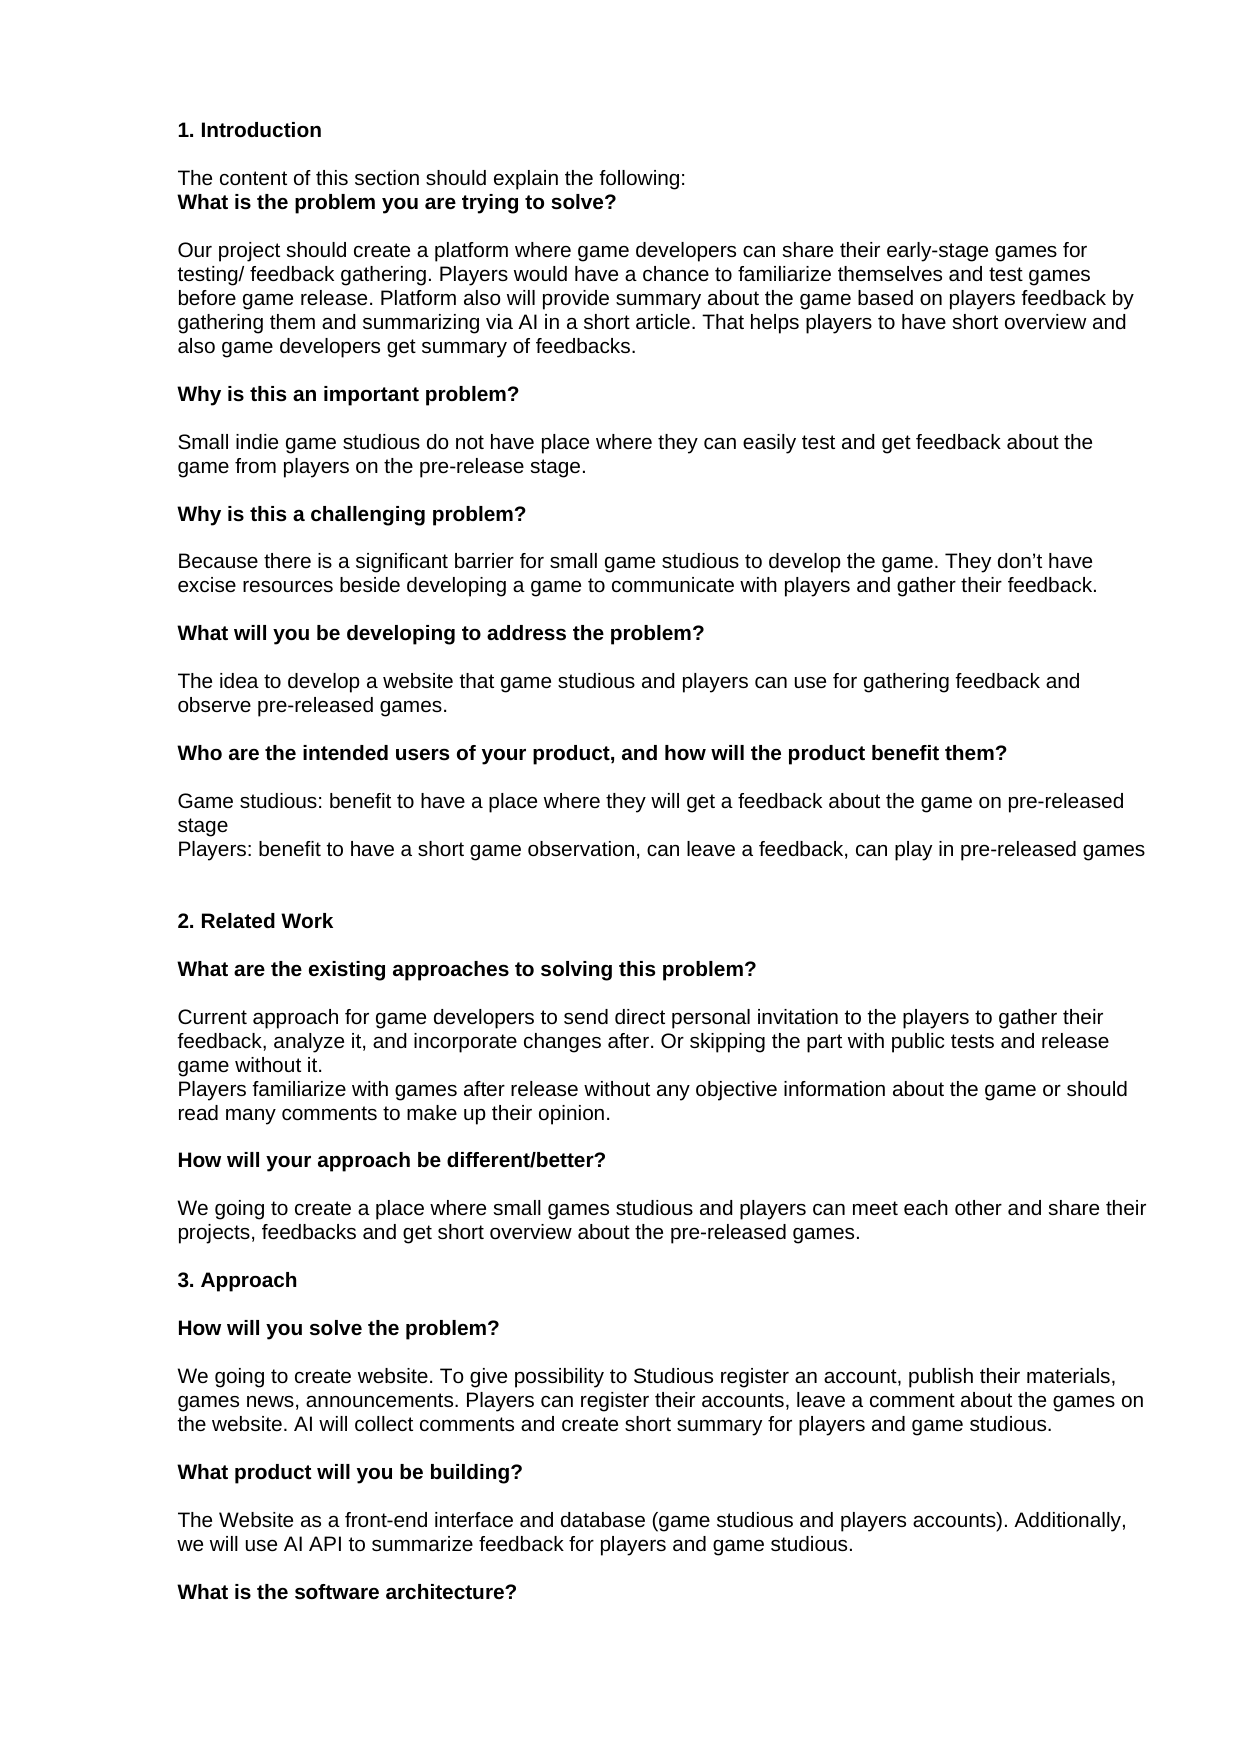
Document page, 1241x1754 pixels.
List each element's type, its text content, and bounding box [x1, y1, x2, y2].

text Players: benefit to have a short game observation, can leave a feedback, can play in pre-released games [177, 837, 1152, 861]
text What will you be developing to address the problem? [177, 621, 1152, 645]
text Why is this a challenging problem? [177, 501, 1152, 525]
text Our project should create a platform where game developers can share their early-stage games for testing/ feedback gathering. Players would have a chance to familiarize themselves and test games before game release. Platform also will provide summary about the game based on players feedback by gathering them and summarizing via AI in a short article. That helps players to have short overview and also game developers get summary of feedbacks. [177, 238, 1152, 358]
text The idea to develop a website that game studious and players can use for gathering feedback and observe pre-released games. [177, 669, 1152, 717]
text What product will you be building? [177, 1460, 1152, 1484]
text 2. Related Work What are the existing approaches to solving this problem? [177, 861, 1152, 981]
text What is the problem you are trying to solve? [177, 190, 1152, 214]
text Players familiarize with games after release without any objective information about the game or should read many comments to make up their opinion. [177, 1076, 1152, 1124]
text Game studious: benefit to have a place where they will get a feedback about the game on pre-released stage [177, 789, 1152, 837]
text We going to create website. To give possibility to Studious register an account, publish their materials, games news, announcements. Players can register their accounts, leave a comment about the games on the website. AI will collect comments and create short summary for players and game studious. [177, 1364, 1152, 1436]
text Who are the intended users of your product, and how will the product benefit them? [177, 741, 1152, 765]
text We going to create a place where small games studious and players can meet each other and share their projects, feedbacks and get short overview about the pre-released games. 3. Approach How will you solve the problem? [177, 1196, 1152, 1340]
text Small indie game studious do not have place where they can easily test and get feedback about the game from players on the pre-release stage. [177, 429, 1152, 477]
text Current approach for game developers to send direct personal invitation to the players to gather their feedback, analyze it, and incorporate changes after. Or skipping the part with public tests and release game without it. [177, 1004, 1152, 1076]
text Because there is a significant barrier for small game studious to develop the game. They don’t have excise resources beside developing a game to communicate with players and gather their feedback. [177, 549, 1152, 597]
text Why is this an important problem? [177, 382, 1152, 406]
text How will your approach be different/better? [177, 1148, 1152, 1172]
text The Website as a front-end interface and database (game studious and players accounts). Additionally, we will use AI API to summarize feedback for players and game studious. [177, 1508, 1152, 1556]
text What is the software architecture? [177, 1579, 1152, 1603]
text 1. Introduction The content of this section should explain the following: [177, 118, 1152, 190]
